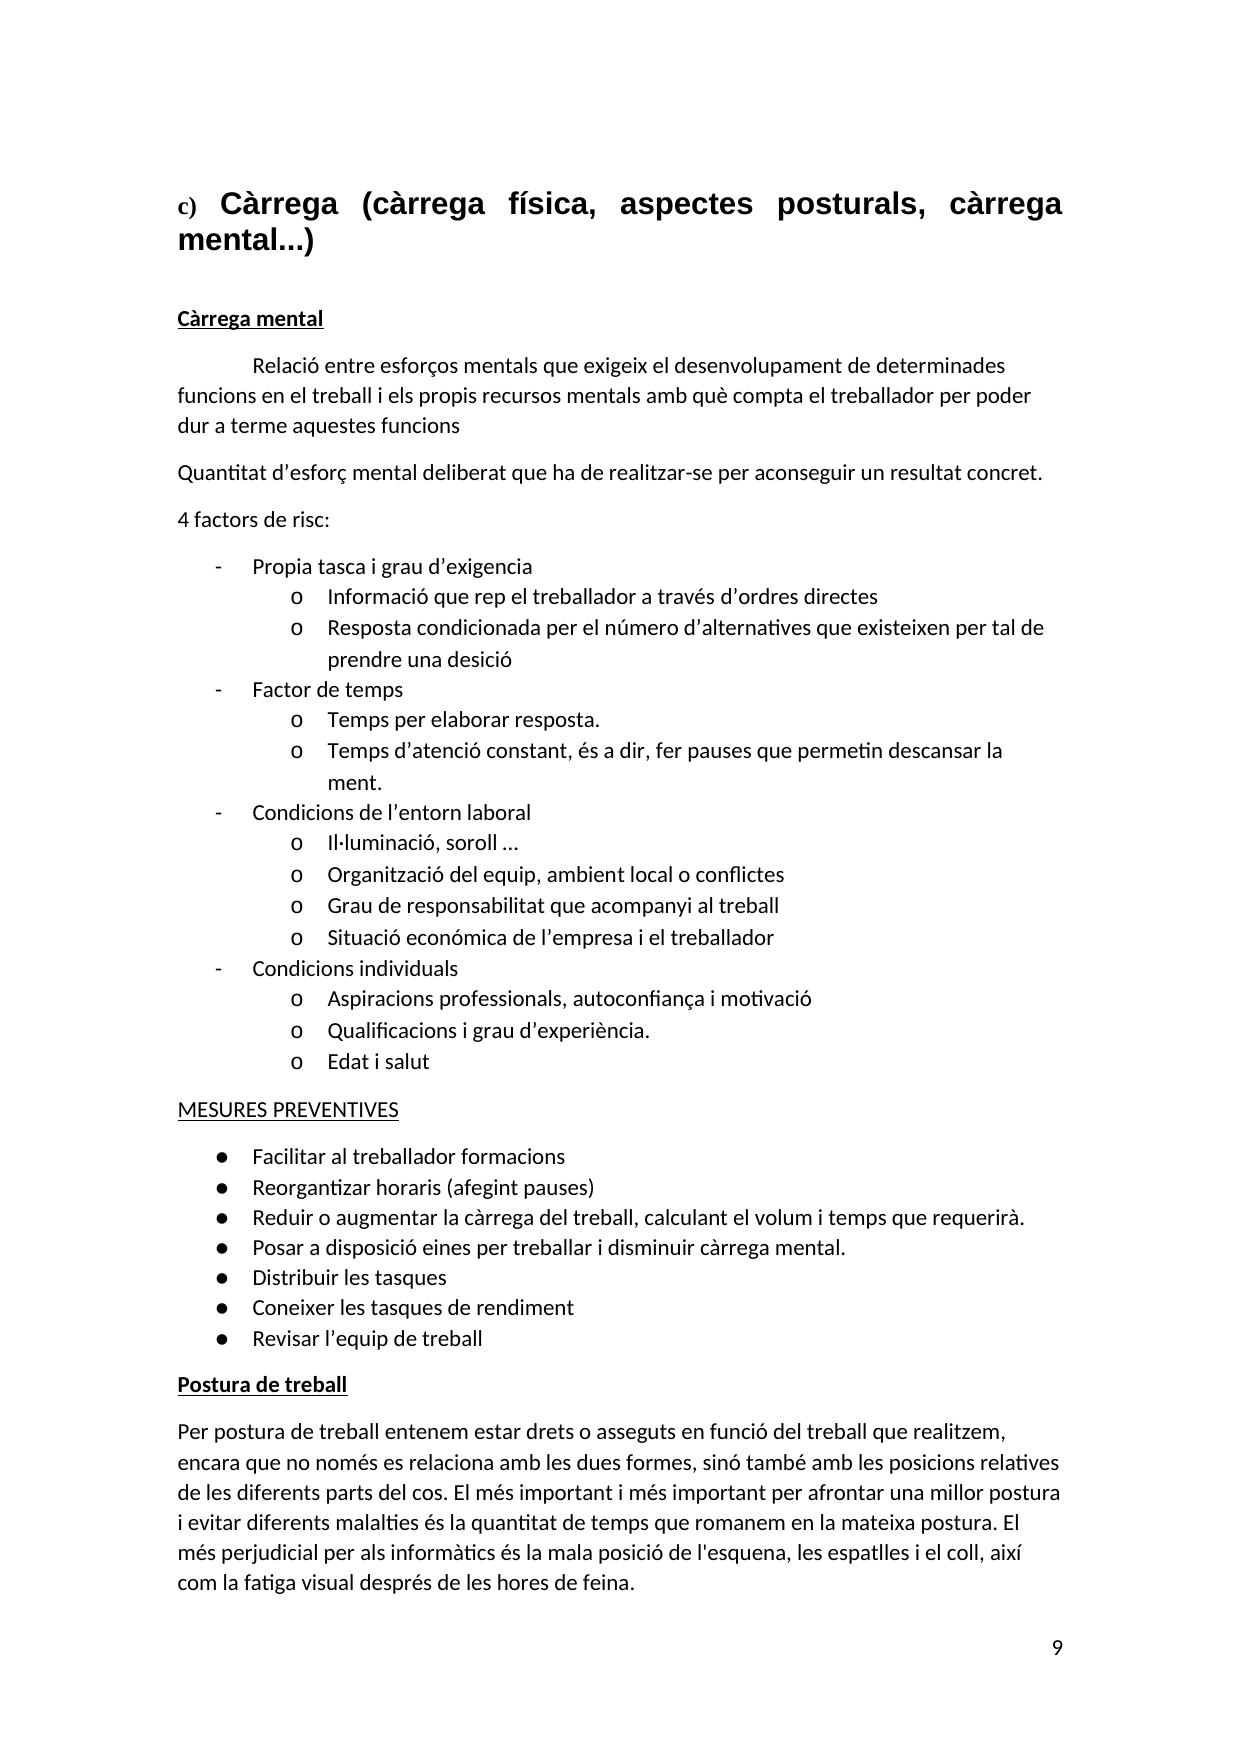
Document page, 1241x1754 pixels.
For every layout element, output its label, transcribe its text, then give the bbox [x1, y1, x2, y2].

list Temps per elaborar resposta. [290, 705, 1063, 734]
list Grau de responsabilitat que acompanyi al treball [290, 891, 1063, 921]
text Relació entre esforços mentals que exigeix el desenvolupament de determinades funcions en el treball i els propis recursos mentals amb què compta el treballador per poder dur a terme aquestes funcions [177, 351, 1063, 439]
list Situació económica de l’empresa i el treballador [290, 923, 1063, 952]
list Distribuir les tasques [215, 1263, 1063, 1291]
text Quantitat d’esforç mental deliberat que ha de realitzar-se per aconseguir un resultat concret. [177, 458, 1063, 486]
text Postura de treball [177, 1371, 1063, 1398]
list Edat i salut [290, 1047, 1063, 1077]
text Per postura de treball entenem estar drets o asseguts en funció del treball que realitzem, encara que no només es relaciona amb les dues formes, sinó també amb les posicions relatives de les diferents parts del cos. El més important i més important per afrontar una millor postura i evitar diferents malalties és la quantitat de temps que romanem en la mateixa postura. El més perjudicial per als informàtics és la mala posició de l'esquena, les espatlles i el coll, així com la fatiga visual després de les hores de feina. [177, 1417, 1063, 1596]
list Posar a disposició eines per treballar i disminuir càrrega mental. [215, 1233, 1063, 1261]
text 4 factors de risc: [177, 505, 1063, 533]
list Qualificacions i grau d’experiència. [290, 1016, 1063, 1045]
list Condicions individuals [215, 954, 1063, 982]
list Organització del equip, ambient local o conflictes [290, 860, 1063, 889]
list Coneixer les tasques de rendiment [215, 1293, 1063, 1321]
list Condicions de l’entorn laboral [215, 798, 1063, 826]
list Propia tasca i grau d’exigencia [215, 552, 1063, 580]
list Informació que rep el treballador a través d’ordres directes [290, 582, 1063, 611]
text MESURES PREVENTIVES [177, 1096, 1063, 1123]
subtitle c) Càrrega (càrrega física, aspectes posturals, càrrega mental...) [177, 185, 1063, 257]
list Il·luminació, soroll … [290, 828, 1063, 858]
list Revisar l’equip de treball [215, 1324, 1063, 1352]
list Factor de temps [215, 675, 1063, 703]
list Reduir o augmentar la càrrega del treball, calculant el volum i temps que requerirà. [215, 1203, 1063, 1231]
list Facilitar al treballador formacions [215, 1142, 1063, 1170]
list Temps d’atenció constant, és a dir, fer pauses que permetin descansar la ment. [290, 737, 1063, 796]
list Reorgantizar horaris (afegint pauses) [215, 1173, 1063, 1201]
list Aspiracions professionals, autoconfiança i motivació [290, 984, 1063, 1014]
text Càrrega mental [177, 304, 1063, 332]
list Resposta condicionada per el número d’alternatives que existeixen per tal de prendre una desició [290, 613, 1063, 673]
